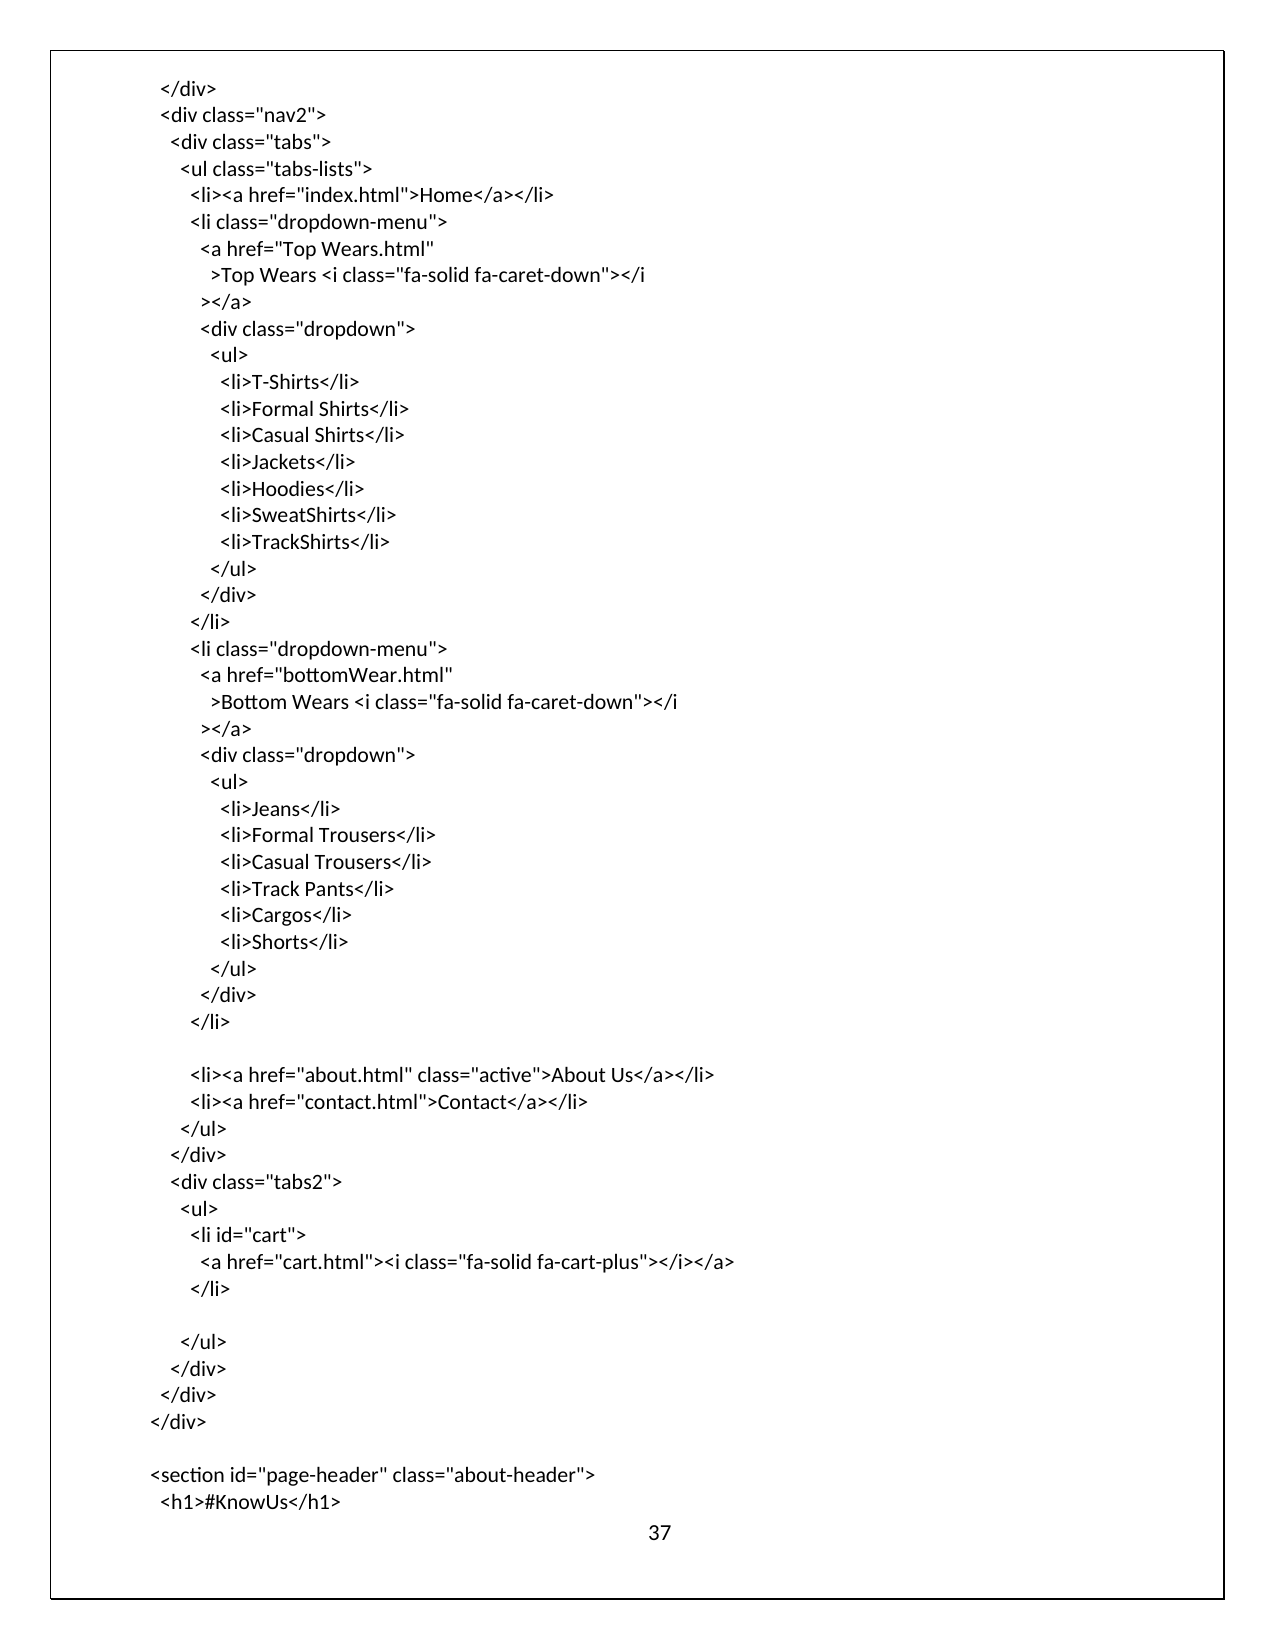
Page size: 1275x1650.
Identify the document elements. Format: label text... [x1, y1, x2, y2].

text <ul> [120, 342, 1199, 368]
text >Top Wears <i class="fa-solid fa-caret-down"></i [120, 262, 1199, 288]
text <a href="bottomWear.html" [120, 662, 1199, 688]
text <li>Shorts</li> [120, 928, 1199, 955]
text <div class="tabs2"> [120, 1168, 1199, 1195]
text </li> [120, 1275, 1199, 1302]
text </div> [120, 75, 1199, 102]
text <div class="tabs"> [120, 128, 1199, 155]
text <section id="page-header" class="about-header"> [120, 1462, 1199, 1488]
text <div class="dropdown"> [120, 742, 1199, 768]
text <li>Track Pants</li> [120, 875, 1199, 902]
text <a href="cart.html"><i class="fa-solid fa-cart-plus"></i></a> [120, 1248, 1199, 1275]
text <li>Hoodies</li> [120, 475, 1199, 502]
text <div class="dropdown"> [120, 315, 1199, 342]
text ></a> [120, 715, 1199, 742]
text <li>Casual Shirts</li> [120, 422, 1199, 448]
text <ul> [120, 768, 1199, 795]
text <div class="nav2"> [120, 102, 1199, 128]
text <li>Cargos</li> [120, 902, 1199, 928]
text </div> [120, 582, 1199, 608]
text </div> [120, 982, 1199, 1008]
text </ul> [120, 555, 1199, 582]
text <li class="dropdown-menu"> [120, 635, 1199, 662]
text <li>Jeans</li> [120, 795, 1199, 822]
text </div> [120, 1408, 1199, 1435]
text <li>T-Shirts</li> [120, 368, 1199, 395]
text <li><a href="contact.html">Contact</a></li> [120, 1088, 1199, 1115]
text </div> [120, 1142, 1199, 1168]
text >Bottom Wears <i class="fa-solid fa-caret-down"></i [120, 688, 1199, 715]
text <li>Formal Shirts</li> [120, 395, 1199, 422]
text </ul> [120, 1115, 1199, 1142]
text <li class="dropdown-menu"> [120, 208, 1199, 235]
text </div> [120, 1382, 1199, 1408]
text <li id="cart"> [120, 1222, 1199, 1248]
text <li><a href="index.html">Home</a></li> [120, 182, 1199, 208]
text <ul> [120, 1195, 1199, 1222]
text <li><a href="about.html" class="active">About Us</a></li> [120, 1062, 1199, 1088]
text </ul> [120, 1328, 1199, 1355]
text <ul class="tabs-lists"> [120, 155, 1199, 182]
text <li>Casual Trousers</li> [120, 848, 1199, 875]
text </ul> [120, 955, 1199, 982]
text <li>Jackets</li> [120, 448, 1199, 475]
text <a href="Top Wears.html" [120, 235, 1199, 262]
text <h1>#KnowUs</h1> [120, 1488, 1199, 1515]
text </div> [120, 1355, 1199, 1382]
text <li>SweatShirts</li> [120, 502, 1199, 528]
text </li> [120, 608, 1199, 635]
text <li>Formal Trousers</li> [120, 822, 1199, 848]
text </li> [120, 1008, 1199, 1035]
text <li>TrackShirts</li> [120, 528, 1199, 555]
text ></a> [120, 288, 1199, 315]
